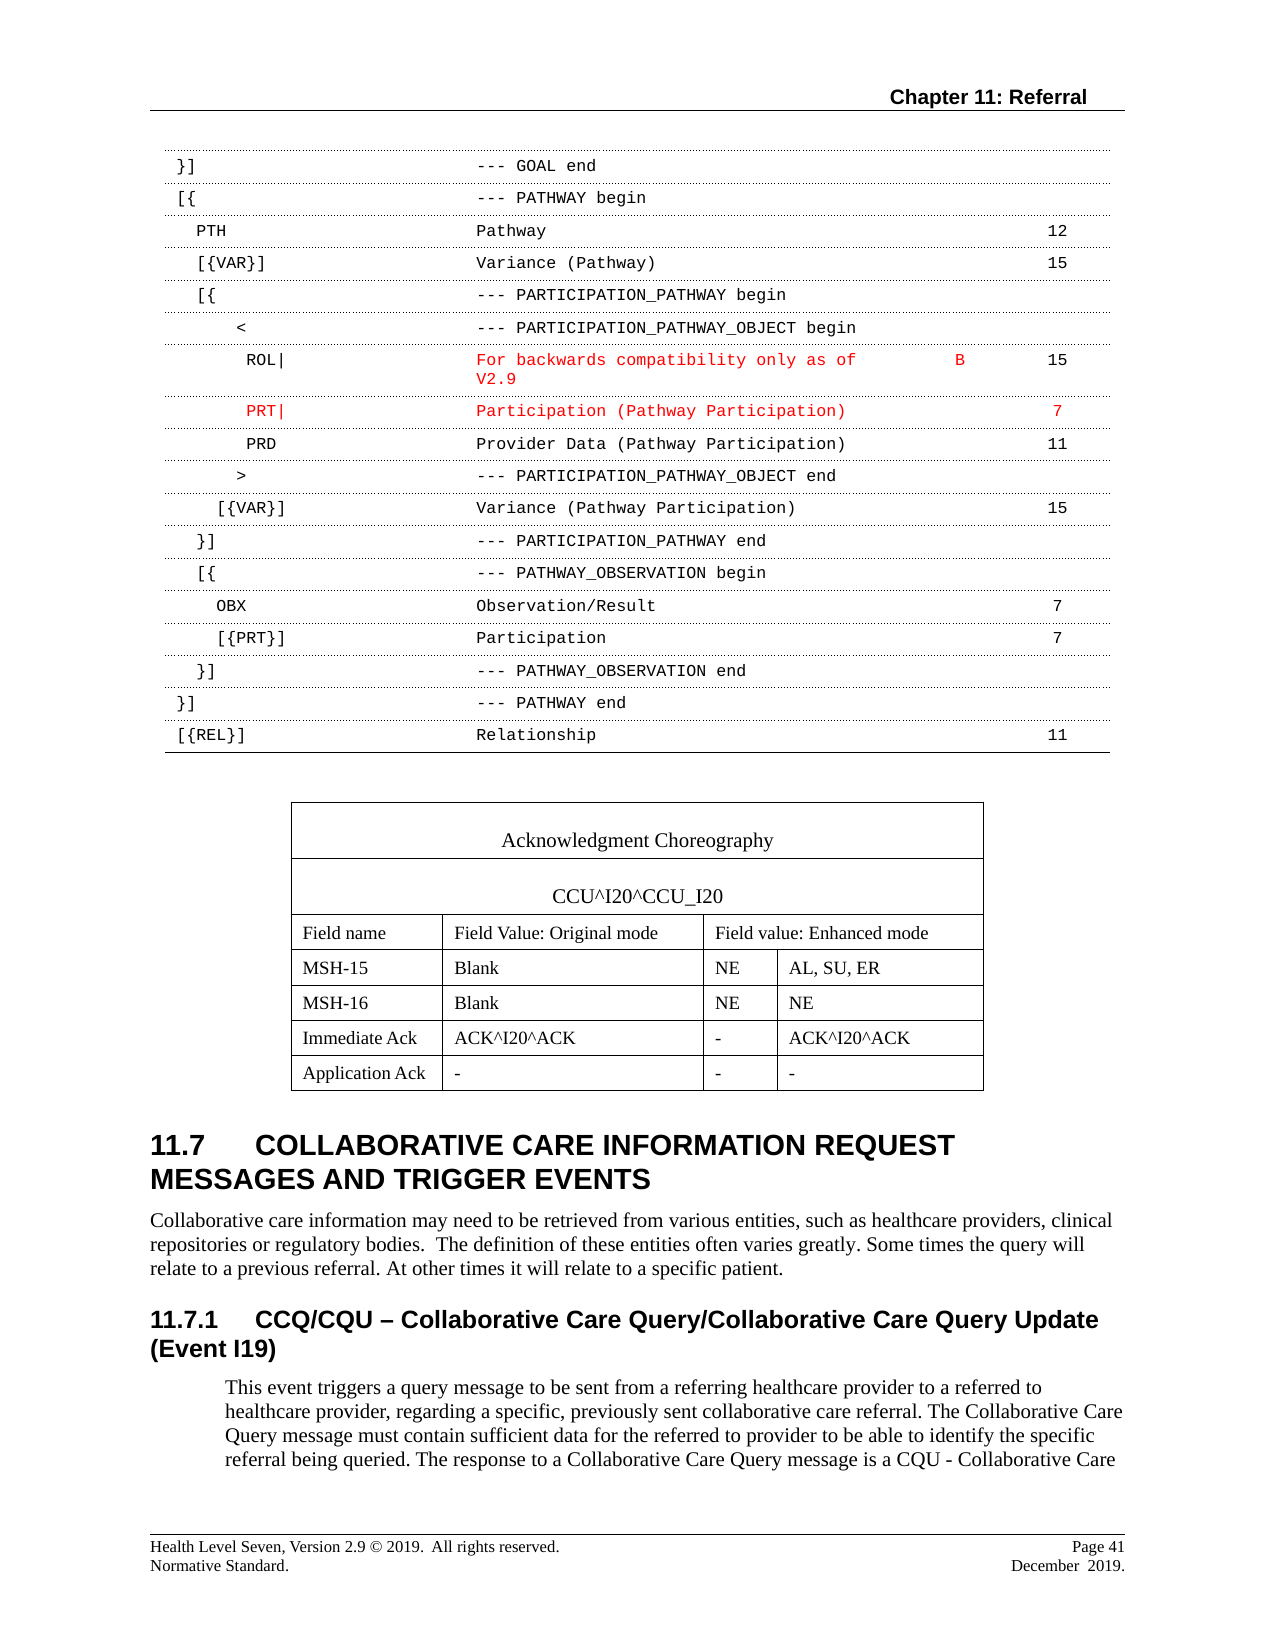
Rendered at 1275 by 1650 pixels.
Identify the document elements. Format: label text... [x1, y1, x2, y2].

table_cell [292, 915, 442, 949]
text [225, 1375, 1125, 1471]
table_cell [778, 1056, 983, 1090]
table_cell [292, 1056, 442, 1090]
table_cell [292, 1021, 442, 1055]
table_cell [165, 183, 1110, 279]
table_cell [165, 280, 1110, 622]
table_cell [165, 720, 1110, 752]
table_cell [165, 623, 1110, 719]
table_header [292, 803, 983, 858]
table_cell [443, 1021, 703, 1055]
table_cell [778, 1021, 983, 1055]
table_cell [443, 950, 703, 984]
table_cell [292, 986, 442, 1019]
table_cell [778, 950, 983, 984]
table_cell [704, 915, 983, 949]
subtitle CCQ/CQU – Collaborative Care Query/Collaborative Care Query Update (Event I19) [150, 1305, 1125, 1363]
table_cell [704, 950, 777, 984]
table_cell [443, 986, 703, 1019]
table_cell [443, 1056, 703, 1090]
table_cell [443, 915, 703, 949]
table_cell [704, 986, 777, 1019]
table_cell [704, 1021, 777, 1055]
text Collaborative care information may need to be retrieved from various entities, such as healthcare providers, clinical repositories or regulatory bodies. The definition of these entities often varies greatly. Some times the query will relate to a previous referral. At other times it will relate to a specific patient. [150, 1208, 1125, 1280]
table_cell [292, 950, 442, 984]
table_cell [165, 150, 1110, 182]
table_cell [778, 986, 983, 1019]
subtitle COLLABORATIVE CARE INFORMATION REQUEST MESSAGES AND TRIGGER EVENTS [150, 1128, 1125, 1195]
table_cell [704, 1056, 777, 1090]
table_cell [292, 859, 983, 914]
